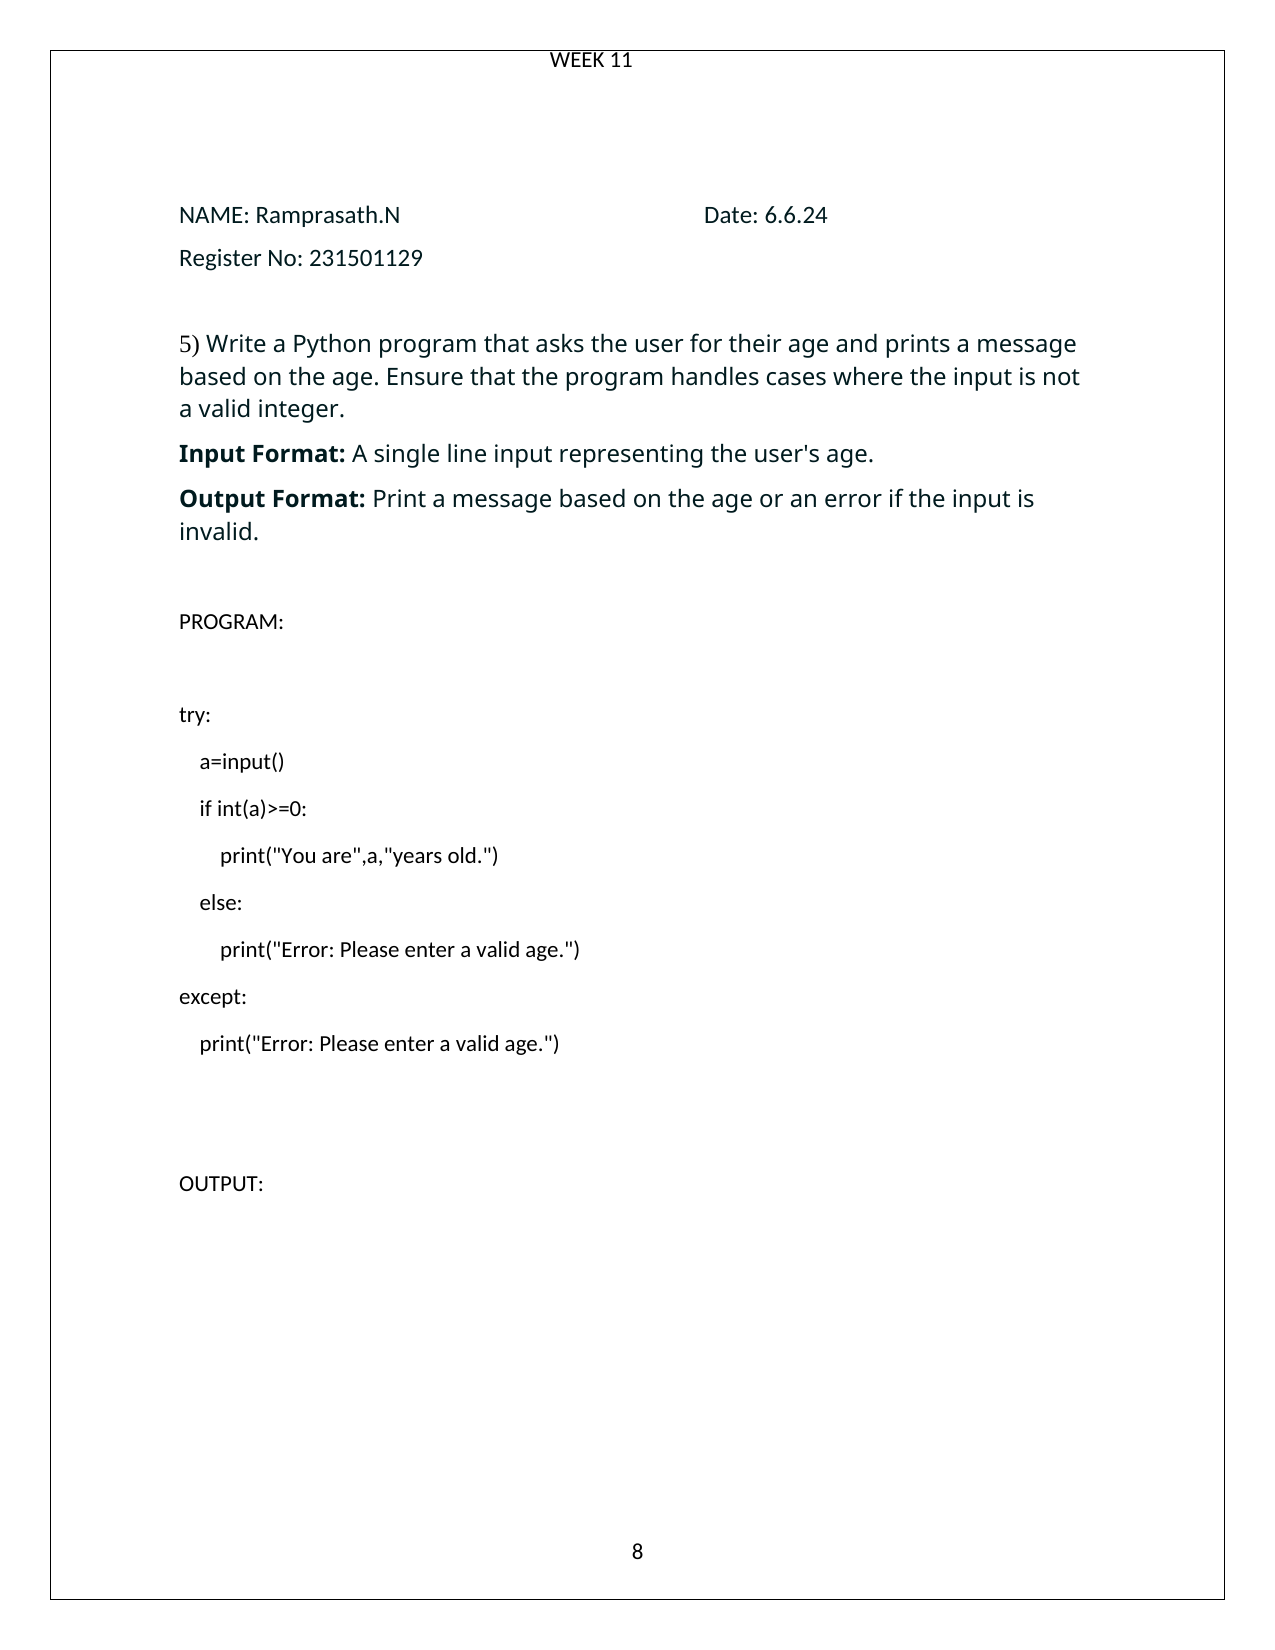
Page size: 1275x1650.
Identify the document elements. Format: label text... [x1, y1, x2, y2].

text Input Format: A single line input representing the user's age. [179, 437, 1096, 470]
text NAME: Ramprasath.N Date: 6.6.24 [179, 199, 1096, 230]
text try: [179, 701, 1096, 729]
text Register No: 231501129 [179, 243, 1096, 273]
text OUTPUT: [179, 1169, 1096, 1197]
text except: [179, 982, 1096, 1010]
text a=input() [179, 747, 1096, 776]
text if int(a)>=0: [179, 794, 1096, 822]
text Output Format: Print a message based on the age or an error if the input is invalid. [179, 482, 1096, 547]
text print("Error: Please enter a valid age.") [179, 935, 1096, 963]
text print("Error: Please enter a valid age.") [179, 1029, 1096, 1057]
text print("You are",a,"years old.") [179, 841, 1096, 869]
text else: [179, 888, 1096, 916]
text 5) Write a Python program that asks the user for their age and prints a message based on the age. Ensure that the program handles cases where the input is not a valid integer. [179, 327, 1096, 425]
text PROGRAM: [179, 607, 1096, 635]
